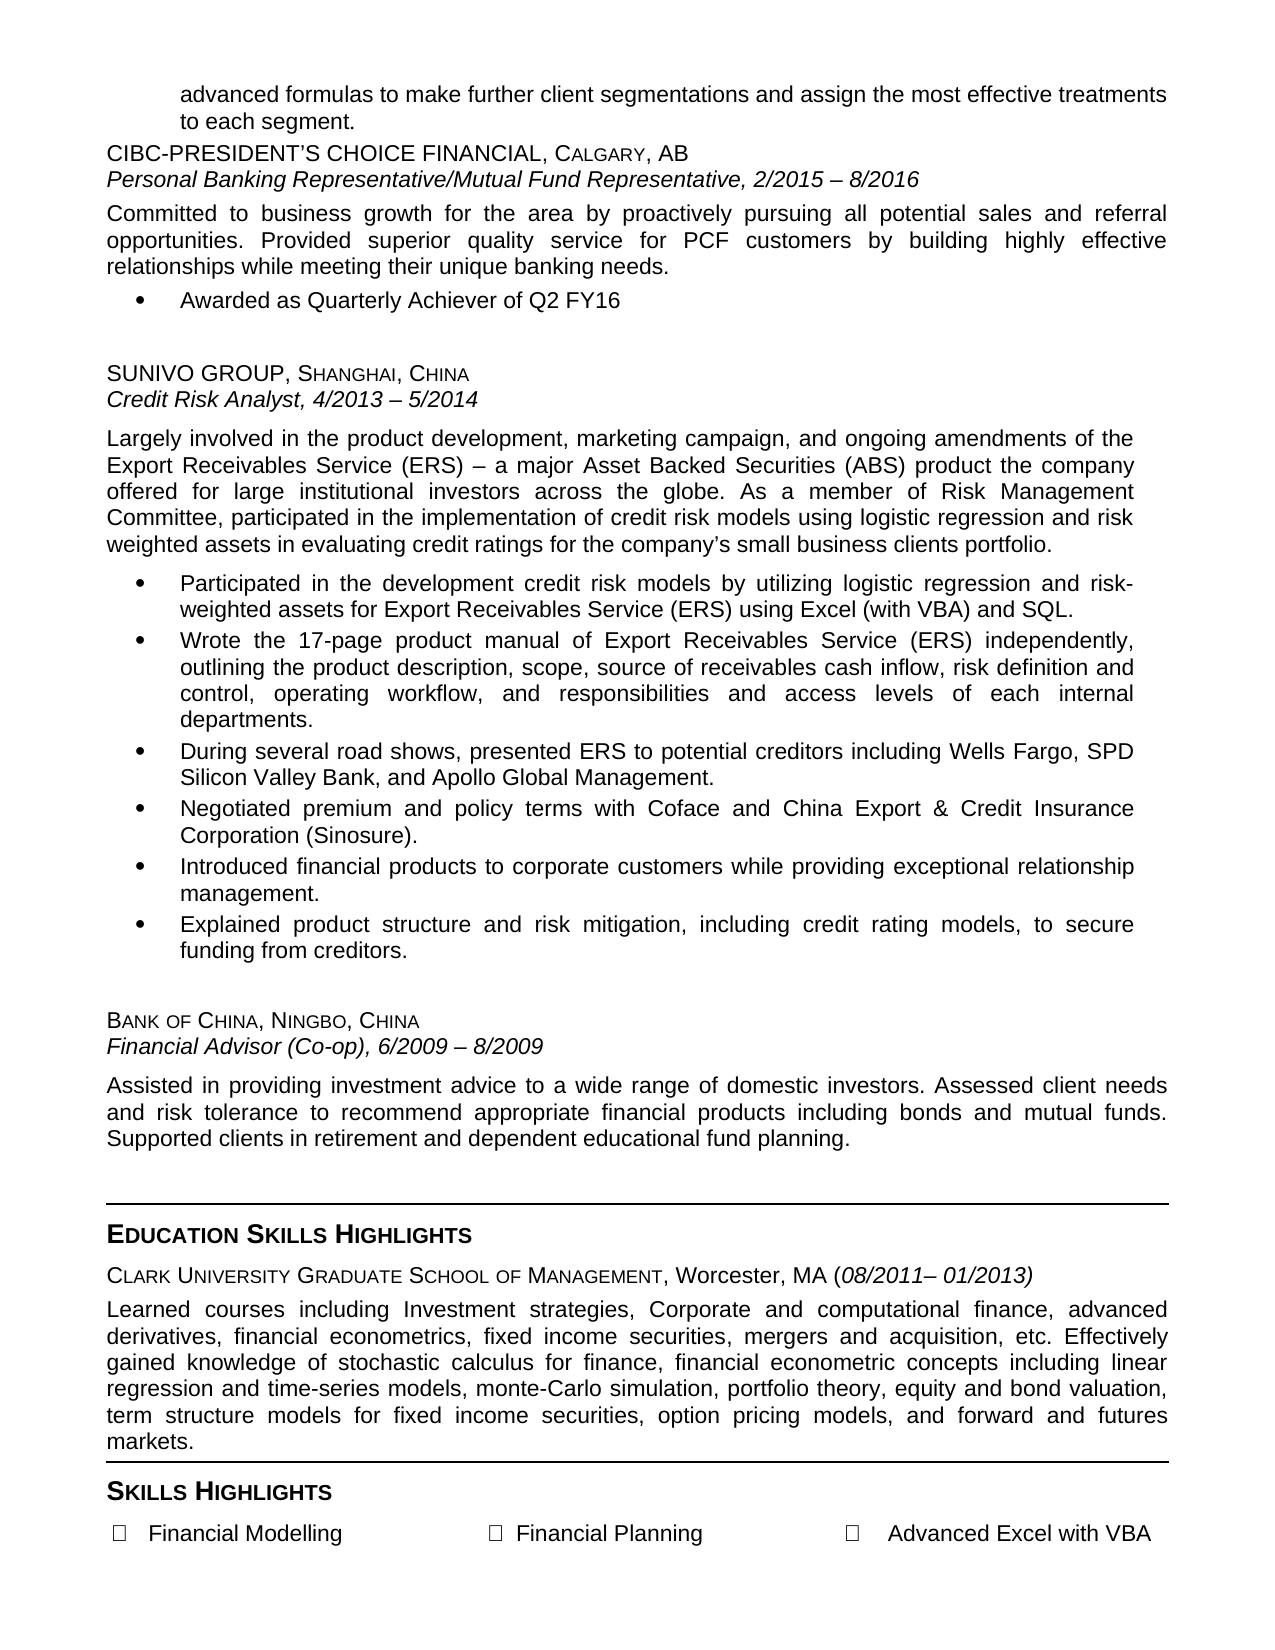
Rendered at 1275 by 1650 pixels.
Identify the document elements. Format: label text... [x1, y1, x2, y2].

text Clark University Graduate School of Management, Worcester, MA (08/2011– 01/2013) [106, 1262, 1169, 1288]
text CIBC-PRESIDENT’S CHOICE FINANCIAL, Calgary, AB Personal Banking Representative/Mutual Fund Representative, 2/2015 – 8/2016 [106, 141, 1155, 193]
list Explained product structure and risk mitigation, including credit rating models, to secure funding from creditors. [136, 911, 1135, 963]
text Bank of China, Ningbo, China Financial Advisor (Co-op), 6/2009 – 8/2009 [106, 1007, 1155, 1060]
table_header  [446, 1519, 502, 1549]
table_header  [106, 1519, 134, 1549]
text Education Skills Highlights [106, 1205, 1169, 1249]
table_header Financial Modelling [135, 1519, 446, 1549]
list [136, 81, 1168, 134]
table_header Financial Planning [502, 1519, 786, 1549]
list Introduced financial products to corporate customers while providing exceptional relationship management. [136, 853, 1135, 906]
list Participated in the development credit risk models by utilizing logistic regression and risk-weighted assets for Export Receivables Service (ERS) using Excel (with VBA) and SQL. [136, 569, 1135, 622]
table_header  [786, 1519, 874, 1549]
list During several road shows, presented ERS to potential creditors including Wells Fargo, SPD Silicon Valley Bank, and Apollo Global Management. [136, 738, 1135, 790]
list Awarded as Quarterly Achiever of Q2 FY16 [136, 287, 1168, 314]
text Learned courses including Investment strategies, Corporate and computational finance, advanced derivatives, financial econometrics, fixed income securities, mergers and acquisition, etc. Effectively gained knowledge of stochastic calculus for finance, financial econometric concepts including linear regression and time-series models, monte-Carlo simulation, portfolio theory, equity and bond valuation, term structure models for fixed income securities, option pricing models, and forward and futures markets. [106, 1296, 1169, 1454]
text Skills Highlights [106, 1463, 1169, 1507]
list Negotiated premium and policy terms with Coface and China Export & Credit Insurance Corporation (Sinosure). [136, 795, 1135, 848]
text Committed to business growth for the area by proactively pursuing all potential sales and referral opportunities. Provided superior quality service for PCF customers by building highly effective relationships while meeting their unique banking needs. [106, 201, 1168, 280]
text Assisted in providing investment advice to a wide range of domestic investors. Assessed client needs and risk tolerance to recommend appropriate financial products including bonds and mutual funds. Supported clients in retirement and dependent educational fund planning. [106, 1072, 1168, 1152]
list SUNIVO GROUP, Shanghai, China Credit Risk Analyst, 4/2013 – 5/2014 [106, 360, 1155, 413]
list Wrote the 17-page product manual of Export Receivables Service (ERS) independently, outlining the product description, scope, source of receivables cash inflow, risk definition and control, operating workflow, and responsibilities and access levels of each internal departments. [136, 627, 1135, 733]
text Largely involved in the product development, marketing campaign, and ongoing amendments of the Export Receivables Service (ERS) – a major Asset Backed Securities (ABS) product the company offered for large institutional investors across the globe. As a member of Risk Management Committee, participated in the implementation of credit risk models using logistic regression and risk weighted assets in evaluating credit ratings for the company’s small business clients portfolio. [106, 425, 1135, 557]
table_header Advanced Excel with VBA [874, 1519, 1184, 1549]
